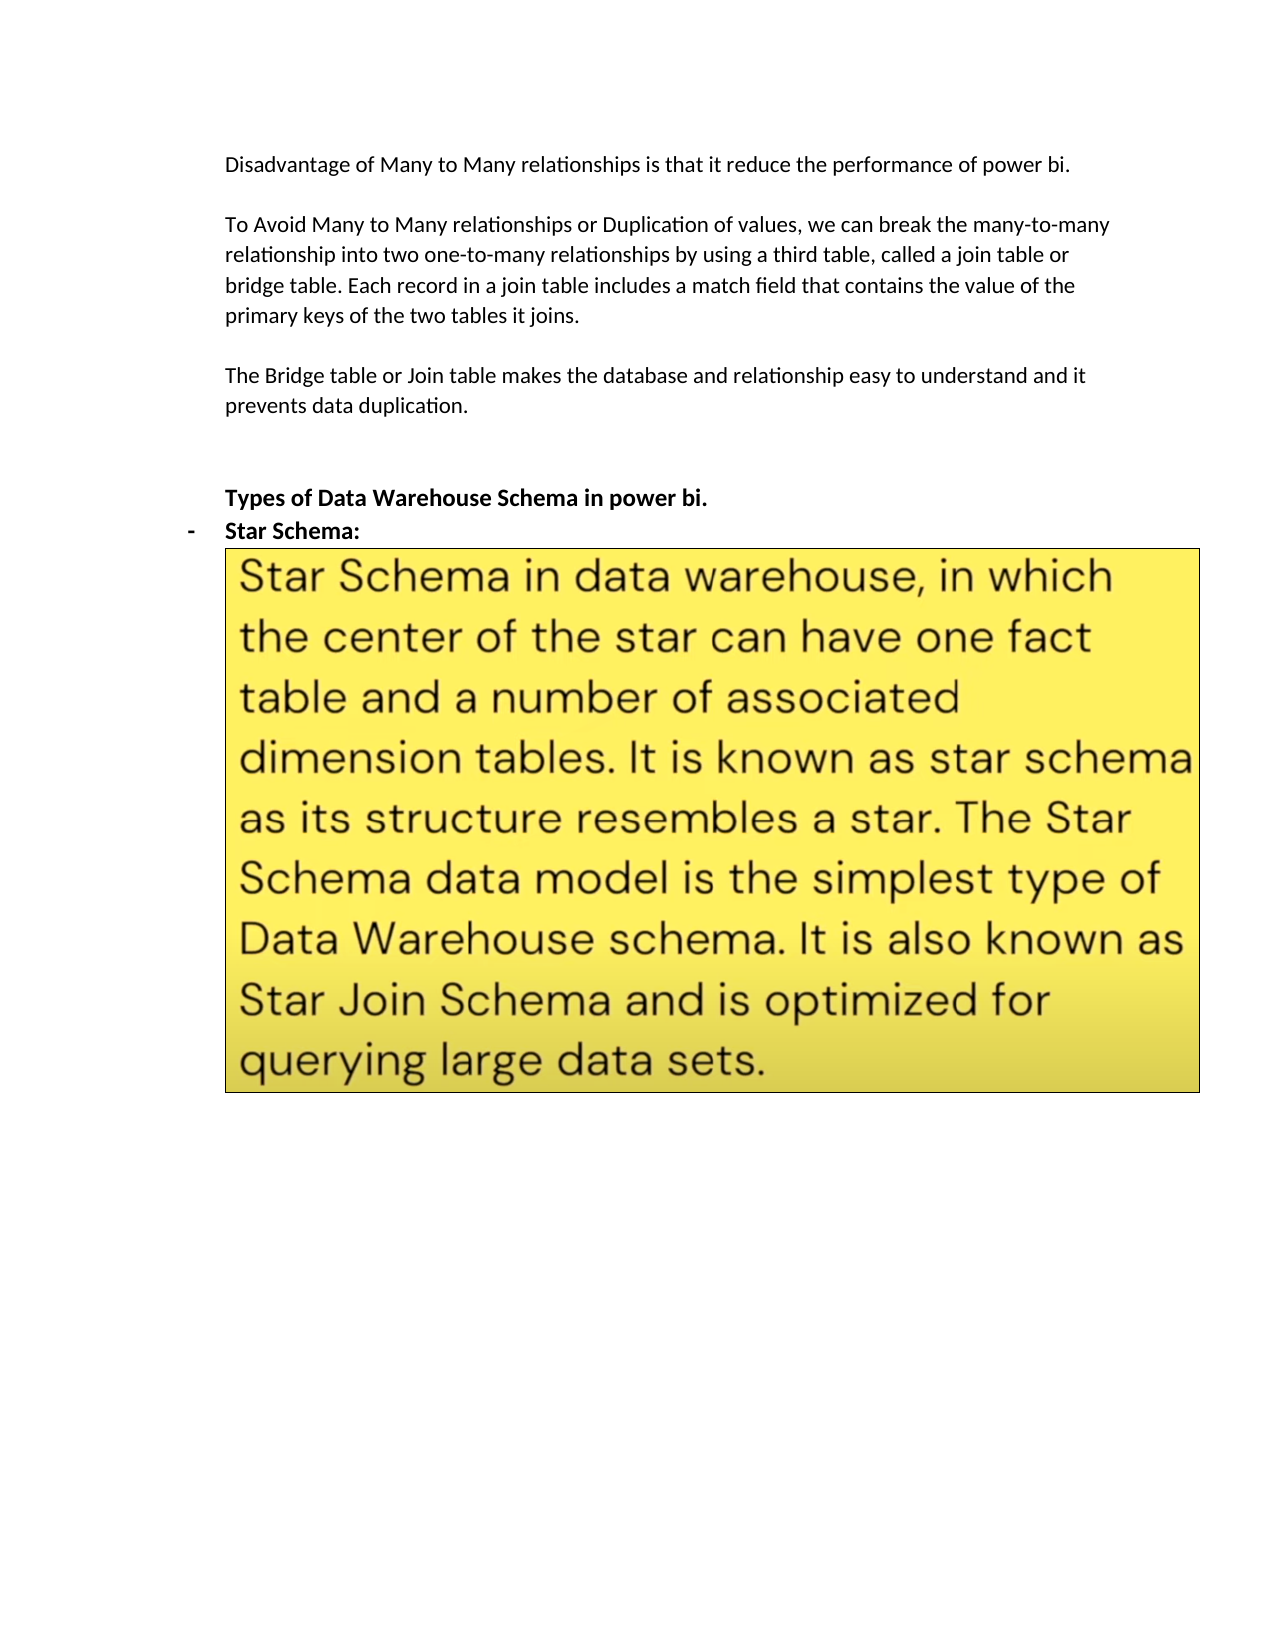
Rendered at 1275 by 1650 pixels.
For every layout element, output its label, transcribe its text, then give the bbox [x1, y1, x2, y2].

picture [226, 549, 1199, 1092]
list Disadvantage of Many to Many relationships is that it reduce the performance of power bi. [225, 150, 1125, 178]
list Types of Data Warehouse Schema in power bi. [225, 482, 1125, 513]
list To Avoid Many to Many relationships or Duplication of values, we can break the many-to-many relationship into two one-to-many relationships by using a third table, called a join table or bridge table. Each record in a join table includes a match field that contains the value of the primary keys of the two tables it joins. [225, 210, 1125, 329]
list The Bridge table or Join table makes the database and relationship easy to understand and it prevents data duplication. [225, 361, 1125, 420]
list Star Schema: [187, 515, 1125, 546]
